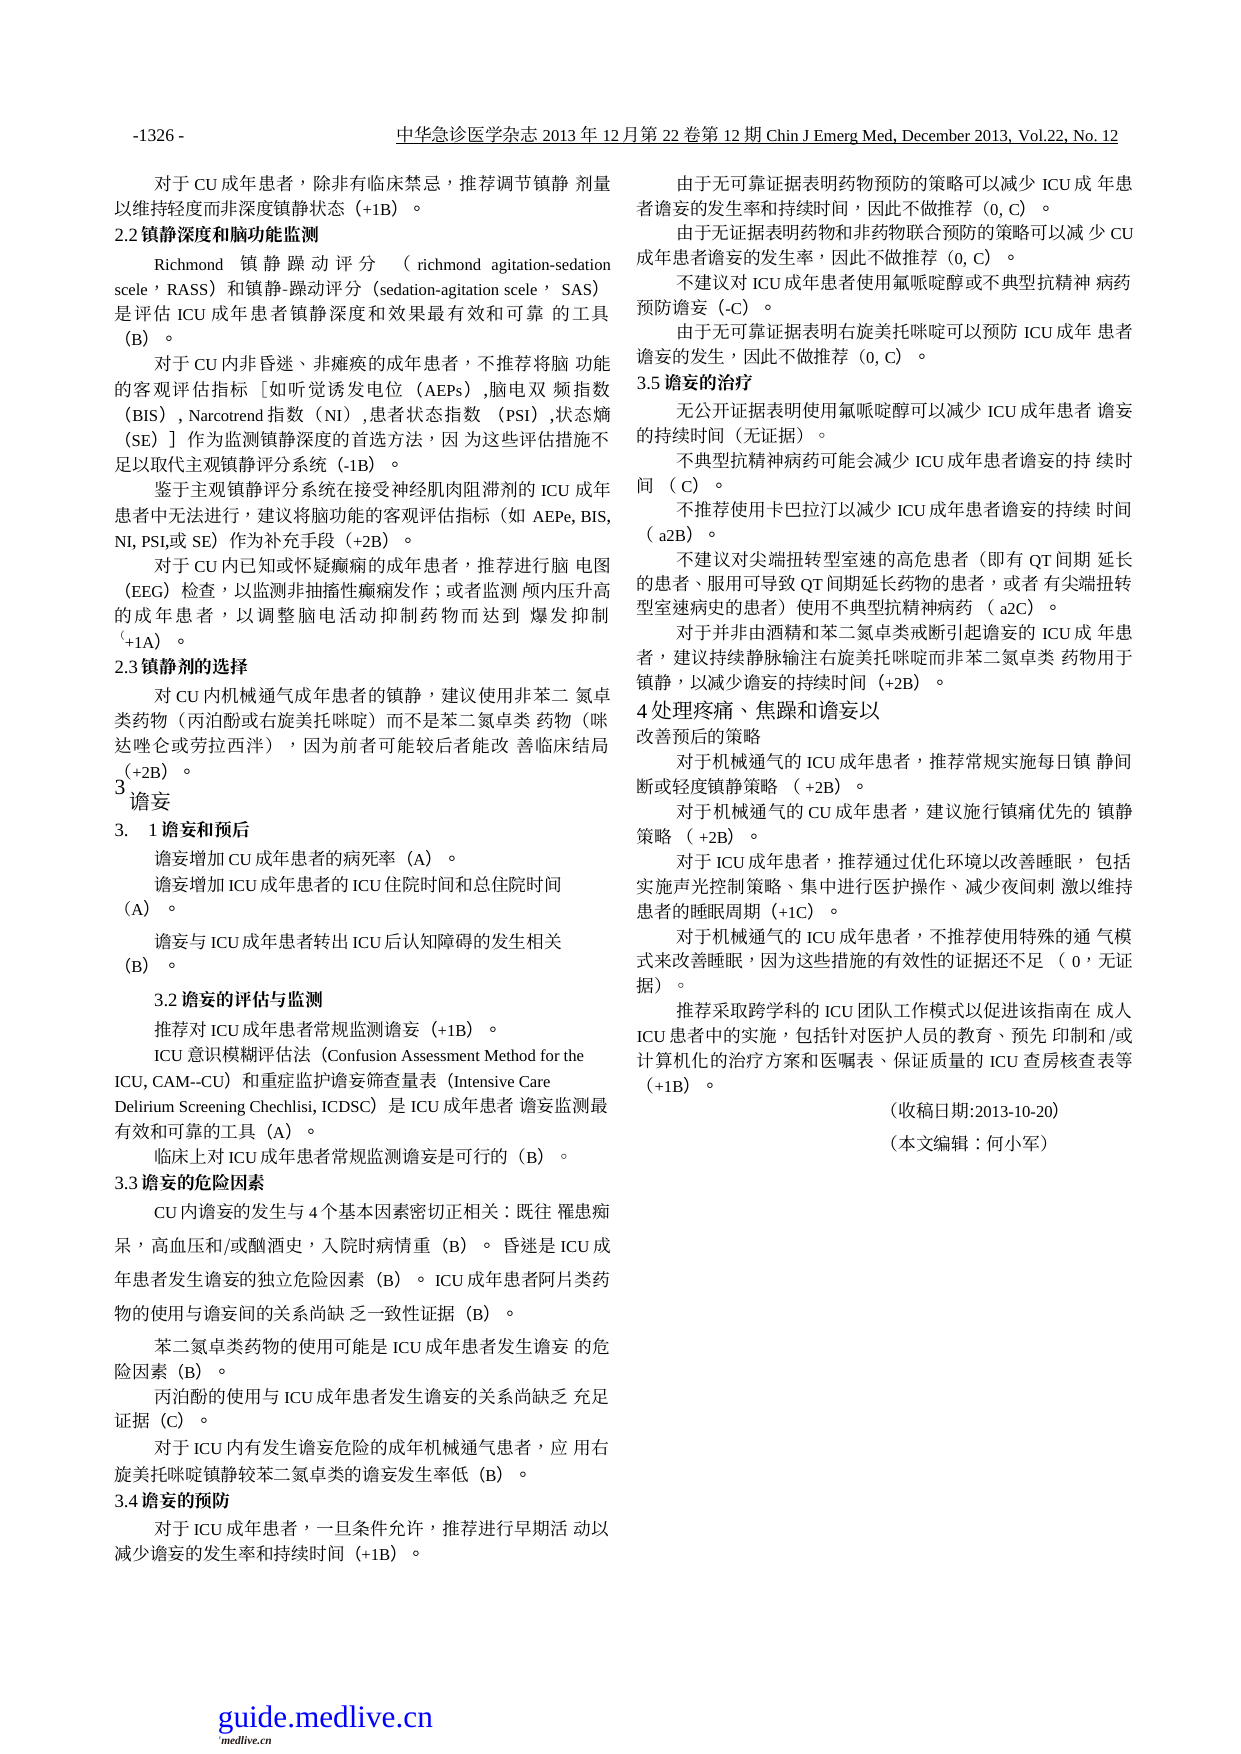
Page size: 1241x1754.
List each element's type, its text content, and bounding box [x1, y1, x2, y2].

text 推荐对ICU成年患者常规监测谵妄（+1B）。 [114, 1016, 611, 1041]
list 1谵妄和预后 [114, 816, 611, 841]
text 3.5谵妄的治疗 [637, 369, 1133, 394]
text 不推荐使用卡巴拉汀以减少ICU成年患者谵妄的持续 时间 （ a2B）。 [637, 497, 1133, 547]
text 无公开证据表明使用氟哌啶醇可以减少ICU成年患者 谵妄的持续时间（无证据）。 [637, 398, 1133, 447]
text 谵妄增加ICU成年患者的ICU住院时间和总住院时间 [114, 871, 611, 896]
text 不建议对ICU成年患者使用氟哌啶醇或不典型抗精神 病药预防谵妄（-C）。 [637, 269, 1133, 319]
text 由于无证据表明药物和非药物联合预防的策略可以减 少CU成年患者谵妄的发生率，因此不做推荐（0, C）。 [637, 220, 1133, 269]
text （A） 。 [114, 896, 611, 920]
text 对于机械通气的CU成年患者，建议施行镇痛优先的 镇静策略 （ +2B）。 [637, 799, 1133, 848]
subtitle 2.3镇静剂的选择 [114, 653, 611, 679]
text 对于机械通气的ICU成年患者，不推荐使用特殊的通 气模式来改善睡眠，因为这些措施的有效性的证据还不足 （ 0，无证据）。 [637, 923, 1133, 998]
text 由于无可靠证据表明药物预防的策略可以减少ICU成 年患者谵妄的发生率和持续时间，因此不做推荐（0, C）。 [637, 170, 1133, 220]
subtitle 3.3谵妄的危险因素 [114, 1169, 611, 1194]
text 丙泊酚的使用与ICU成年患者发生谵妄的关系尚缺乏 充足证据（C）。 [114, 1383, 611, 1433]
text 由于无可靠证据表明右旋美托咪啶可以预防ICU成年 患者谵妄的发生，因此不做推荐（0, C）。 [637, 319, 1133, 369]
subtitle 3.2谵妄的评估与监测 [114, 986, 611, 1011]
text 3.4谵妄的预防 [114, 1487, 611, 1512]
text 谵妄与ICU成年患者转出ICU后认知障碍的发生相关 [114, 928, 611, 954]
subtitle 3谵妄 [114, 783, 611, 816]
text 对于ICU成年患者，推荐通过优化环境以改善睡眠， 包括实施声光控制策略、集中进行医护操作、减少夜间刺 激以维持患者的睡眠周期（+1C）。 [637, 848, 1133, 923]
text （本文编辑：何小军） [880, 1131, 1133, 1155]
text CU内谵妄的发生与4个基本因素密切正相关：既往 罹患痴呆，高血压和/或酗酒史，入院时病情重（B）。 昏迷是ICU成年患者发生谵妄的独立危险因素（B）。 ICU成年患者阿片类药物的使用与谵妄间的关系尚缺 乏一致性证据（B）。 [114, 1198, 611, 1326]
subtitle 2.2镇静深度和脑功能监测 [114, 221, 611, 246]
text 对于CU内非昏迷、非瘫痪的成年患者，不推荐将脑 功能的客观评估指标［如听觉诱发电位（AEPs）,脑电双 频指数（BIS）, Narcotrend指数（NI）,患者状态指数 （PSI）,状态熵（SE）］作为监测镇静深度的首选方法，因 为这些评估措施不足以取代主观镇静评分系统（-1B）。 [114, 351, 611, 477]
text Richmond 镇静躁动评分 （richmond agitation-sedation scele，RASS）和镇静-躁动评分（sedation-agitation scele， SAS）是评估ICU成年患者镇静深度和效果最有效和可靠 的工具（B）。 [114, 250, 611, 351]
text 对CU内机械通气成年患者的镇静，建议使用非苯二 氮卓类药物（丙泊酚或右旋美托咪啶）而不是苯二氮卓类 药物（咪达唑仑或劳拉西泮），因为前者可能较后者能改 善临床结局（+2B）。 [114, 682, 611, 783]
subtitle 4处理疼痛、焦躁和谵妄以 [637, 694, 1133, 724]
text 临床上对ICU成年患者常规监测谵妄是可行的（B）。 [114, 1143, 611, 1169]
text 对于并非由酒精和苯二氮卓类戒断引起谵妄的ICU成 年患者，建议持续静脉输注右旋美托咪啶而非苯二氮卓类 药物用于镇静，以减少谵妄的持续时间（+2B）。 [637, 620, 1133, 694]
text 对于ICU内有发生谵妄危险的成年机械通气患者，应 用右旋美托咪啶镇静较苯二氮卓类的谵妄发生率低（B）。 [114, 1433, 611, 1487]
text （B） 。 [114, 954, 611, 978]
text （收稿日期:2013-10-20） [880, 1097, 1133, 1122]
text 谵妄增加CU成年患者的病死率（A）。 [114, 845, 611, 871]
text ICU 意识模糊评估法（Confusion Assessment Method for the ICU, CAM--CU）和重症监护谵妄筛查量表（Intensive Care Delirium Screening Chechlisi, ICDSC）是 ICU 成年患者 谵妄监测最有效和可靠的工具（A）。 [114, 1041, 611, 1143]
text 不典型抗精神病药可能会减少ICU成年患者谵妄的持 续时间 （ C）。 [637, 447, 1133, 497]
text 推荐采取跨学科的ICU团队工作模式以促进该指南在 成人ICU患者中的实施，包括针对医护人员的教育、预先 印制和/或计算机化的治疗方案和医嘱表、保证质量的ICU 查房核查表等（+1B）。 [637, 998, 1133, 1097]
text 鉴于主观镇静评分系统在接受神经肌肉阻滞剂的ICU 成年患者中无法进行，建议将脑功能的客观评估指标（如 AEPe, BIS, NI, PSI,或 SE）作为补充手段（+2B）。 [114, 477, 611, 552]
text 苯二氮卓类药物的使用可能是ICU成年患者发生谵妄 的危险因素（B）。 [114, 1334, 611, 1383]
text 对于机械通气的ICU成年患者，推荐常规实施每日镇 静间断或轻度镇静策略 （ +2B）。 [637, 749, 1133, 799]
text 改善预后的策略 [637, 724, 1133, 749]
text 不建议对尖端扭转型室速的高危患者（即有QT间期 延长的患者、服用可导致QT间期延长药物的患者，或者 有尖端扭转型室速病史的患者）使用不典型抗精神病药 （ a2C）。 [637, 547, 1133, 620]
text 对于CU成年患者，除非有临床禁忌，推荐调节镇静 剂量以维持轻度而非深度镇静状态（+1B）。 [114, 170, 611, 221]
text 对于CU内已知或怀疑癫痫的成年患者，推荐进行脑 电图（EEG）检查，以监测非抽搐性癫痫发作；或者监测 颅内压升高的成年患者，以调整脑电活动抑制药物而达到 爆发抑制（+1A）。 [114, 552, 611, 653]
text 对于ICU成年患者，一旦条件允许，推荐进行早期活 动以减少谵妄的发生率和持续时间（+1B）。 [114, 1516, 611, 1566]
